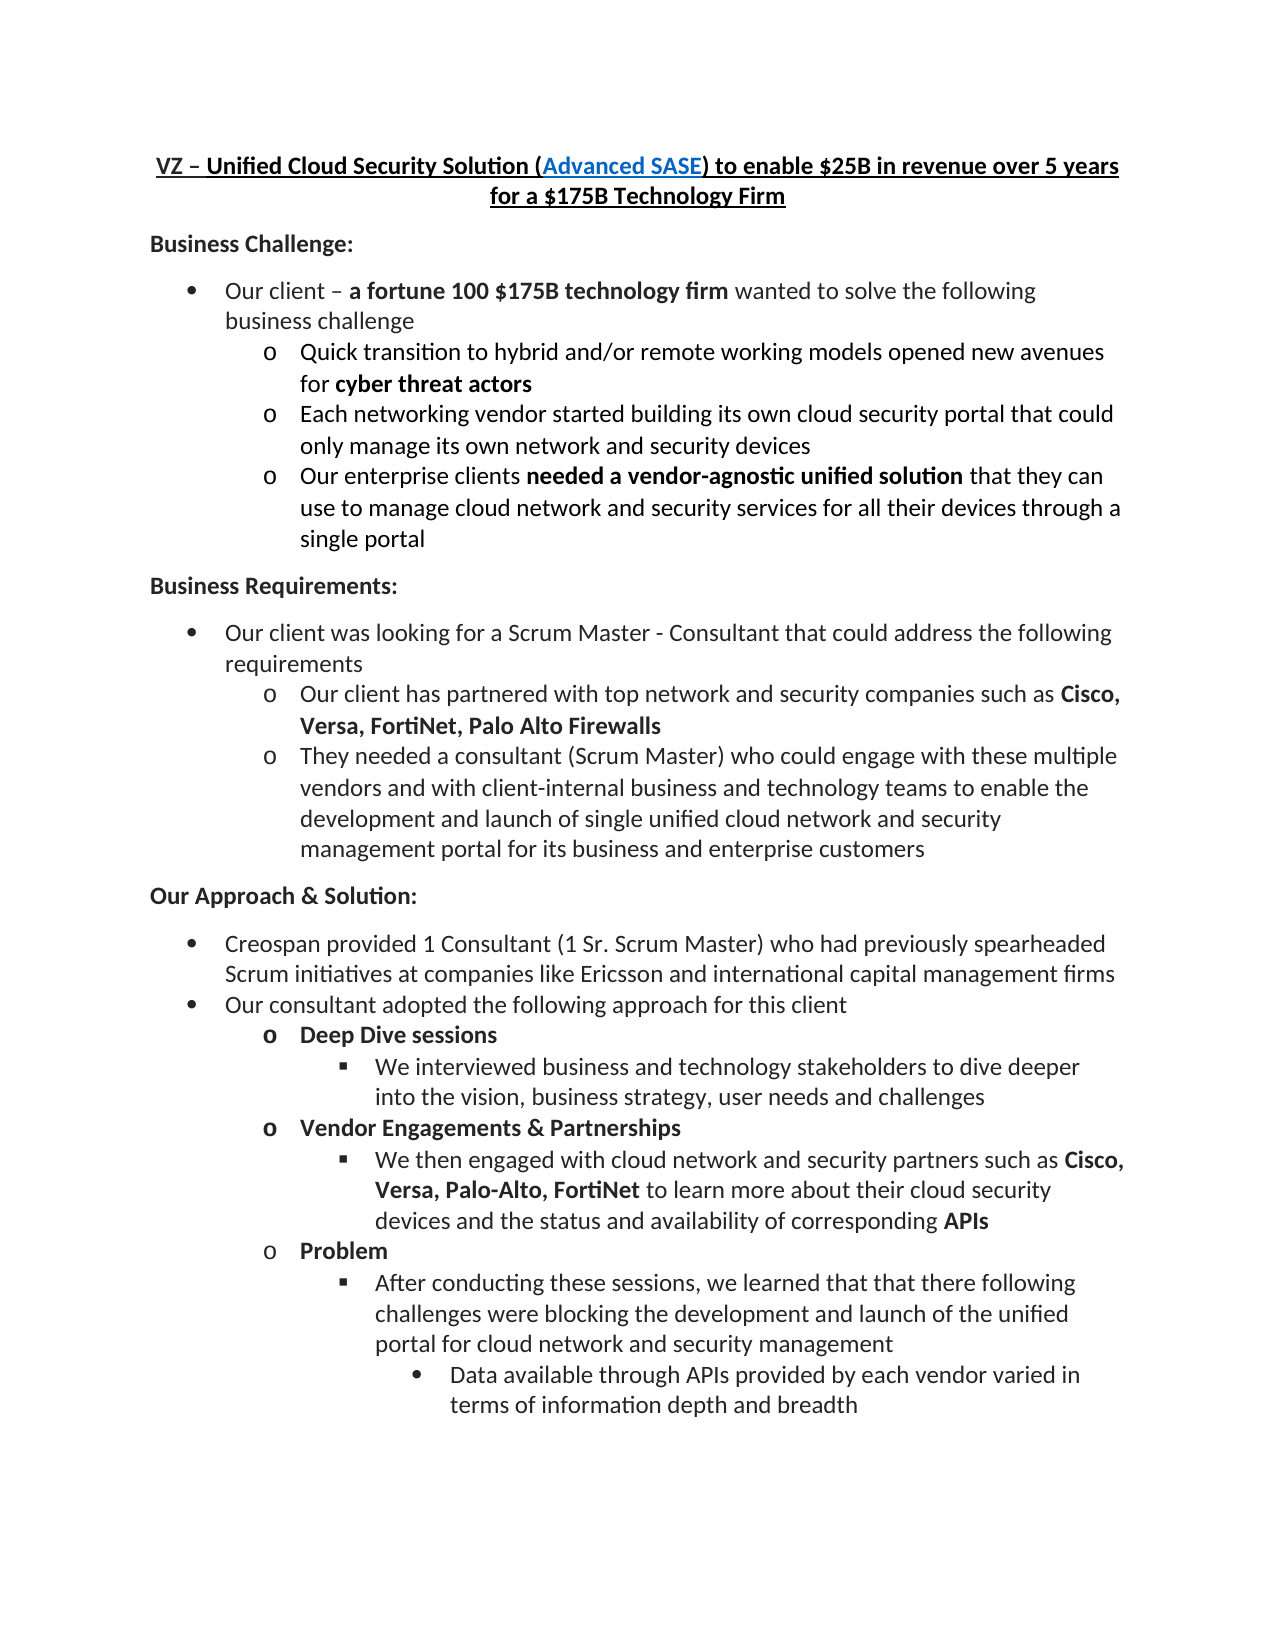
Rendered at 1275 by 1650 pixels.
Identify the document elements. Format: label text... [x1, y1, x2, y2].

list After conducting these sessions, we learned that that there following challenges were blocking the development and launch of the unified portal for cloud network and security management [337, 1267, 1125, 1359]
list Each networking vendor started building its own cloud security portal that could only manage its own network and security devices [262, 398, 1125, 461]
list Creospan provided 1 Consultant (1 Sr. Scrum Master) who had previously spearheaded Scrum initiatives at companies like Ericsson and international capital management firms [187, 928, 1125, 989]
list Our enterprise clients needed a vendor-agnostic unified solution that they can use to manage cloud network and security services for all their devices through a single portal [262, 461, 1125, 553]
text Business Challenge: [150, 228, 1125, 258]
list We then engaged with cloud network and security partners such as Cisco, Versa, Palo-Alto, FortiNet to learn more about their cloud security devices and the status and availability of corresponding APIs [337, 1144, 1125, 1235]
list Data available through APIs provided by each vendor varied in terms of information depth and breadth [412, 1359, 1125, 1420]
list They needed a consultant (Scrum Master) who could engage with these multiple vendors and with client-internal business and technology teams to enable the development and launch of single unified cloud network and security management portal for its business and enterprise customers [262, 741, 1125, 864]
list Quick transition to hybrid and/or remote working models opened new avenues for cyber threat actors [262, 336, 1125, 398]
list Our client – a fortune 100 $175B technology firm wanted to solve the following business challenge [187, 275, 1125, 336]
list Vendor Engagements & Partnerships [262, 1112, 1125, 1144]
list Deep Dive sessions [262, 1019, 1125, 1051]
list Our client was looking for a Scrum Master - Consultant that could address the following requirements [187, 617, 1125, 678]
list Our client has partnered with top network and security companies such as Cisco, Versa, FortiNet, Palo Alto Firewalls [262, 678, 1125, 741]
list Problem [262, 1235, 1125, 1267]
text Business Requirements: [150, 570, 1125, 601]
list Our consultant adopted the following approach for this client [187, 989, 1125, 1019]
text VZ – Unified Cloud Security Solution (Advanced SASE) to enable $25B in revenue over 5 years for a $175B Technology Firm [150, 150, 1125, 211]
text Our Approach & Solution: [150, 881, 1125, 911]
list We interviewed business and technology stakeholders to dive deeper into the vision, business strategy, user needs and challenges [337, 1051, 1125, 1112]
